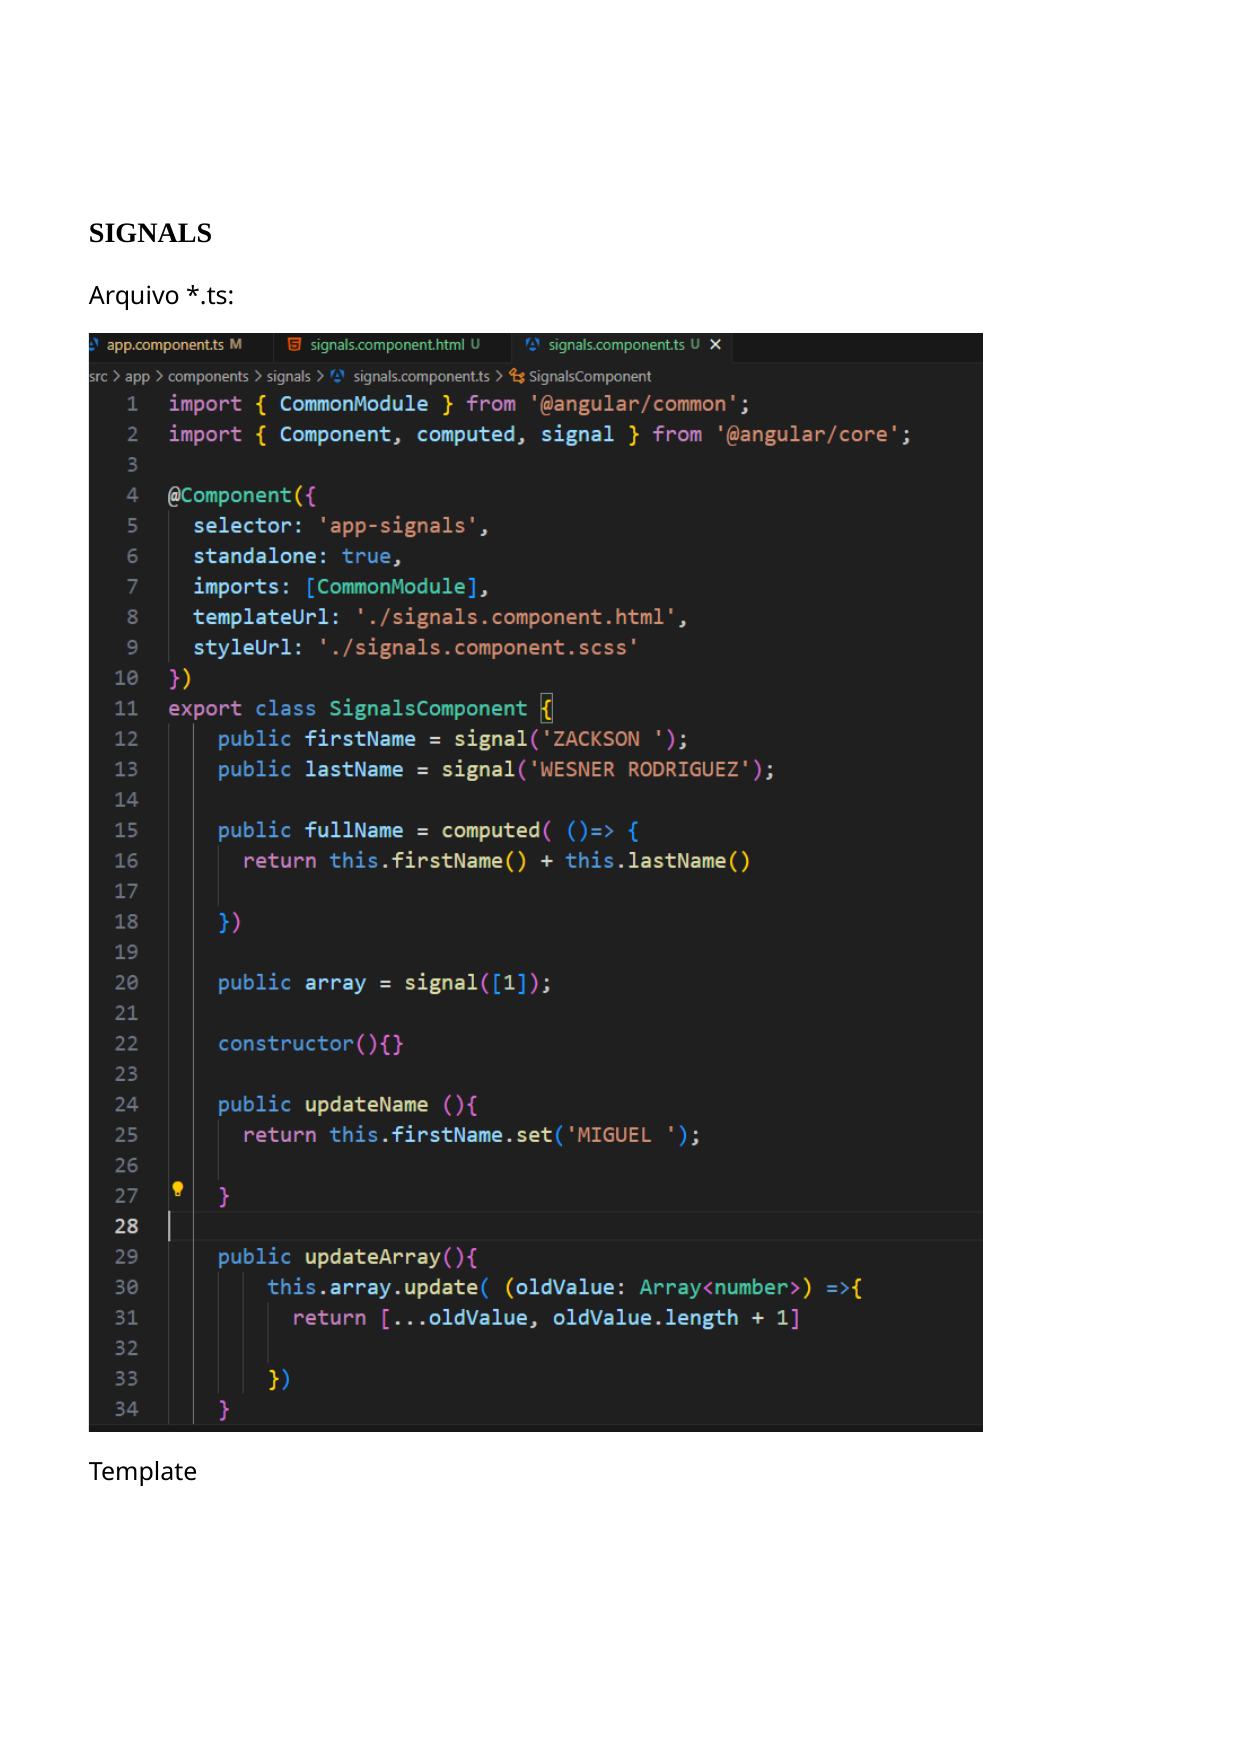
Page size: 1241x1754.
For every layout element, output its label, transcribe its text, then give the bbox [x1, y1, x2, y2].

text Arquivo *.ts: [89, 277, 1196, 312]
text Template [89, 1453, 1196, 1488]
picture [88, 333, 983, 1432]
text SIGNALS [89, 216, 1196, 248]
